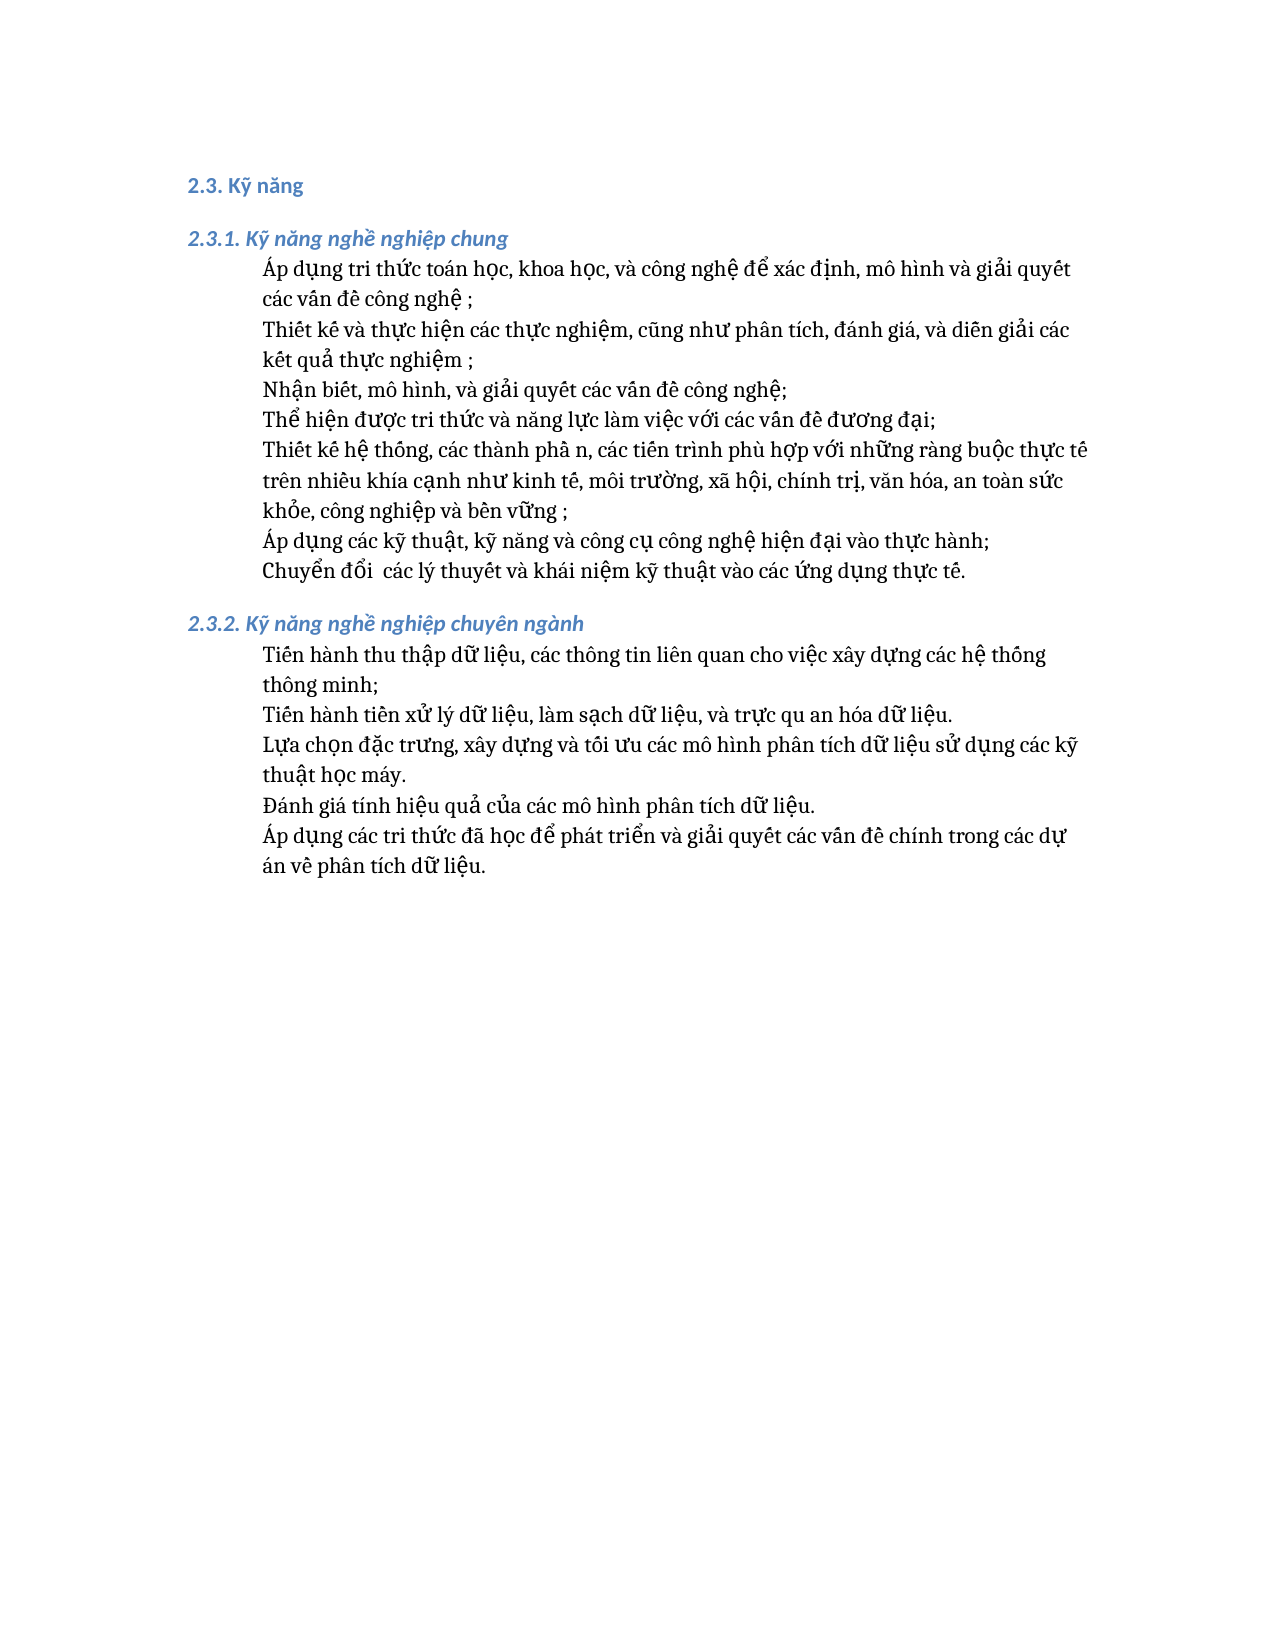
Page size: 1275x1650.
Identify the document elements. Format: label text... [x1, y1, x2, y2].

subtitle 2.3. Kỹ năng [187, 171, 1087, 199]
list Áp dụng tri thức toán học, khoa học, và công nghệ để xác định, mô hình và giải quyết các vấn đề công nghệ ; [262, 256, 1087, 313]
list Thể hiện được tri thức và năng lực làm việc với các vấn đề đương đại; [262, 407, 1087, 433]
subtitle 2.3.1. Kỹ năng nghề nghiệp chung [187, 224, 1087, 252]
list Thiết kế và thực hiện các thực nghiệm, cũng như phân tích, đánh giá, và diễn giải các kết quả thực nghiệm ; [262, 316, 1087, 373]
list Đánh giá tính hiệu quả của các mô hình phân tích dữ liệu. [262, 792, 1087, 819]
list Tiến hành thu thập dữ liệu, các thông tin liên quan cho việc xây dựng các hệ thống thông minh; [262, 641, 1087, 698]
subtitle 2.3.2. Kỹ năng nghề nghiệp chuyên ngành [187, 609, 1087, 637]
list Thiết kế hệ thống, các thành phầ n, các tiến trình phù hợp với những ràng buộc thực tế trên nhiều khía cạnh như kinh tế, môi trường, xã hội, chính trị, văn hóa, an toàn sức khỏe, công nghiệp và bền vững ; [262, 437, 1087, 524]
list Nhận biết, mô hình, và giải quyết các vấn đề công nghệ; [262, 377, 1087, 403]
list Lựa chọn đặc trưng, xây dựng và tối ưu các mô hình phân tích dữ liệu sử dụng các kỹ thuật học máy. [262, 732, 1087, 788]
list Áp dụng các tri thức đã học để phát triển và giải quyết các vấn đề chính trong các dự án về phân tích dữ liệu. [262, 823, 1087, 879]
list Tiến hành tiền xử lý dữ liệu, làm sạch dữ liệu, và trực qu an hóa dữ liệu. [262, 702, 1087, 728]
list Chuyển đổi các lý thuyết và khái niệm kỹ thuật vào các ứng dụng thực tế. [262, 558, 1087, 584]
list Áp dụng các kỹ thuật, kỹ năng và công cụ công nghệ hiện đại vào thực hành; [262, 528, 1087, 554]
